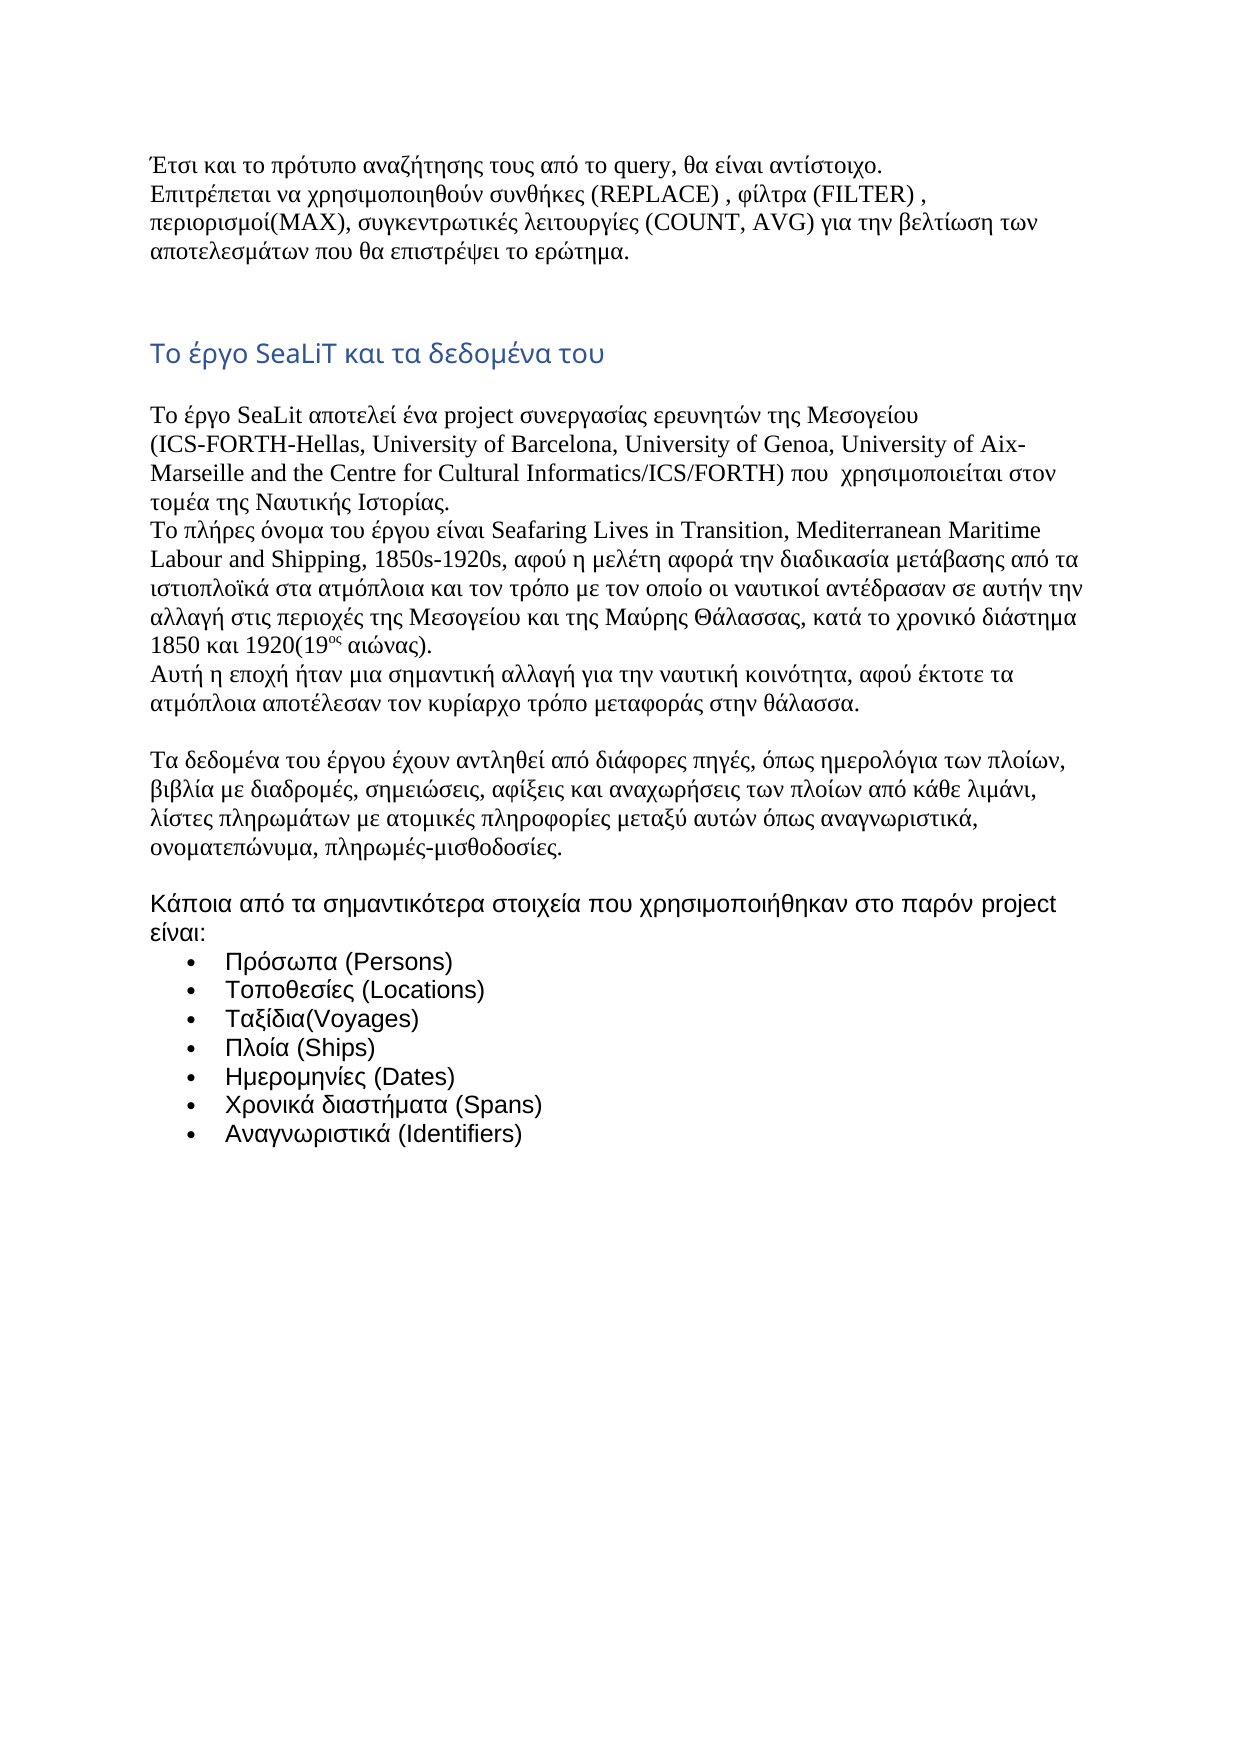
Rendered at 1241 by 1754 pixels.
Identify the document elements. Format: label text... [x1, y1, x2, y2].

text Τα δεδομένα του έργου έχουν αντληθεί από διάφορες πηγές, όπως ημερολόγια των πλοίων, βιβλία με διαδρομές, σημειώσεις, αφίξεις και αναχωρήσεις των πλοίων από κάθε λιμάνι, λίστες πληρωμάτων με ατομικές πληροφορίες μεταξύ αυτών όπως αναγνωριστικά, ονοματεπώνυμα, πληρωμές-μισθοδοσίες. [150, 745, 1090, 860]
text Αυτή η εποχή ήταν μια σημαντική αλλαγή για την ναυτική κοινότητα, αφού έκτοτε τα ατμόπλοια αποτέλεσαν τον κυρίαρχο τρόπο μεταφοράς στην θάλασσα. [150, 659, 1090, 717]
list Αναγνωριστικά (Identifiers) [187, 1119, 1090, 1148]
text Κάποια από τα σημαντικότερα στοιχεία που χρησιμοποιήθηκαν στο παρόν project είναι: [150, 889, 1090, 947]
list Πρόσωπα (Persons) [187, 947, 1090, 975]
text (ICS-FORTH-Hellas, University of Barcelona, University of Genoa, University of Aix-Marseille and the Centre for Cultural Informatics/ICS/FORTH) που χρησιμοποιείται στον τομέα της Ναυτικής Ιστορίας. Το πλήρες όνομα του έργου είναι Seafaring Lives in Transition, Mediterranean Maritime Labour and Shipping, 1850s-1920s, αφού η μελέτη αφορά την διαδικασία μετάβασης από τα ιστιοπλοϊκά στα ατμόπλοια και τον τρόπο με τον οποίο οι ναυτικοί αντέδρασαν σε αυτήν την αλλαγή στις περιοχές της Μεσογείου και της Μαύρης Θάλασσας, κατά το χρονικό διάστημα 1850 και 1920(19ος αιώνας). [150, 429, 1090, 659]
text Επιτρέπεται να χρησιμοποιηθούν συνθήκες (REPLACE) , φίλτρα (FILTER) , περιορισμοί(MAX), συγκεντρωτικές λειτουργίες (COUNT, AVG) για την βελτίωση των αποτελεσμάτων που θα επιστρέψει το ερώτημα. [150, 179, 1090, 265]
text Έτσι και το πρότυπο αναζήτησης τους από το query, θα είναι αντίστοιχο. [150, 150, 1090, 179]
list Πλοία (Ships) [187, 1033, 1090, 1062]
text Το έργο SeaLit αποτελεί ένα project συνεργασίας ερευνητών της Μεσογείου [150, 400, 1090, 429]
list Ταξίδια(Voyages) [187, 1004, 1090, 1033]
list Τοποθεσίες (Locations) [187, 975, 1090, 1004]
list Ημερομηνίες (Dates) [187, 1062, 1090, 1090]
subtitle Το έργο SeaLiT και τα δεδομένα του [150, 298, 1090, 372]
list Χρονικά διαστήματα (Spans) [187, 1090, 1090, 1119]
